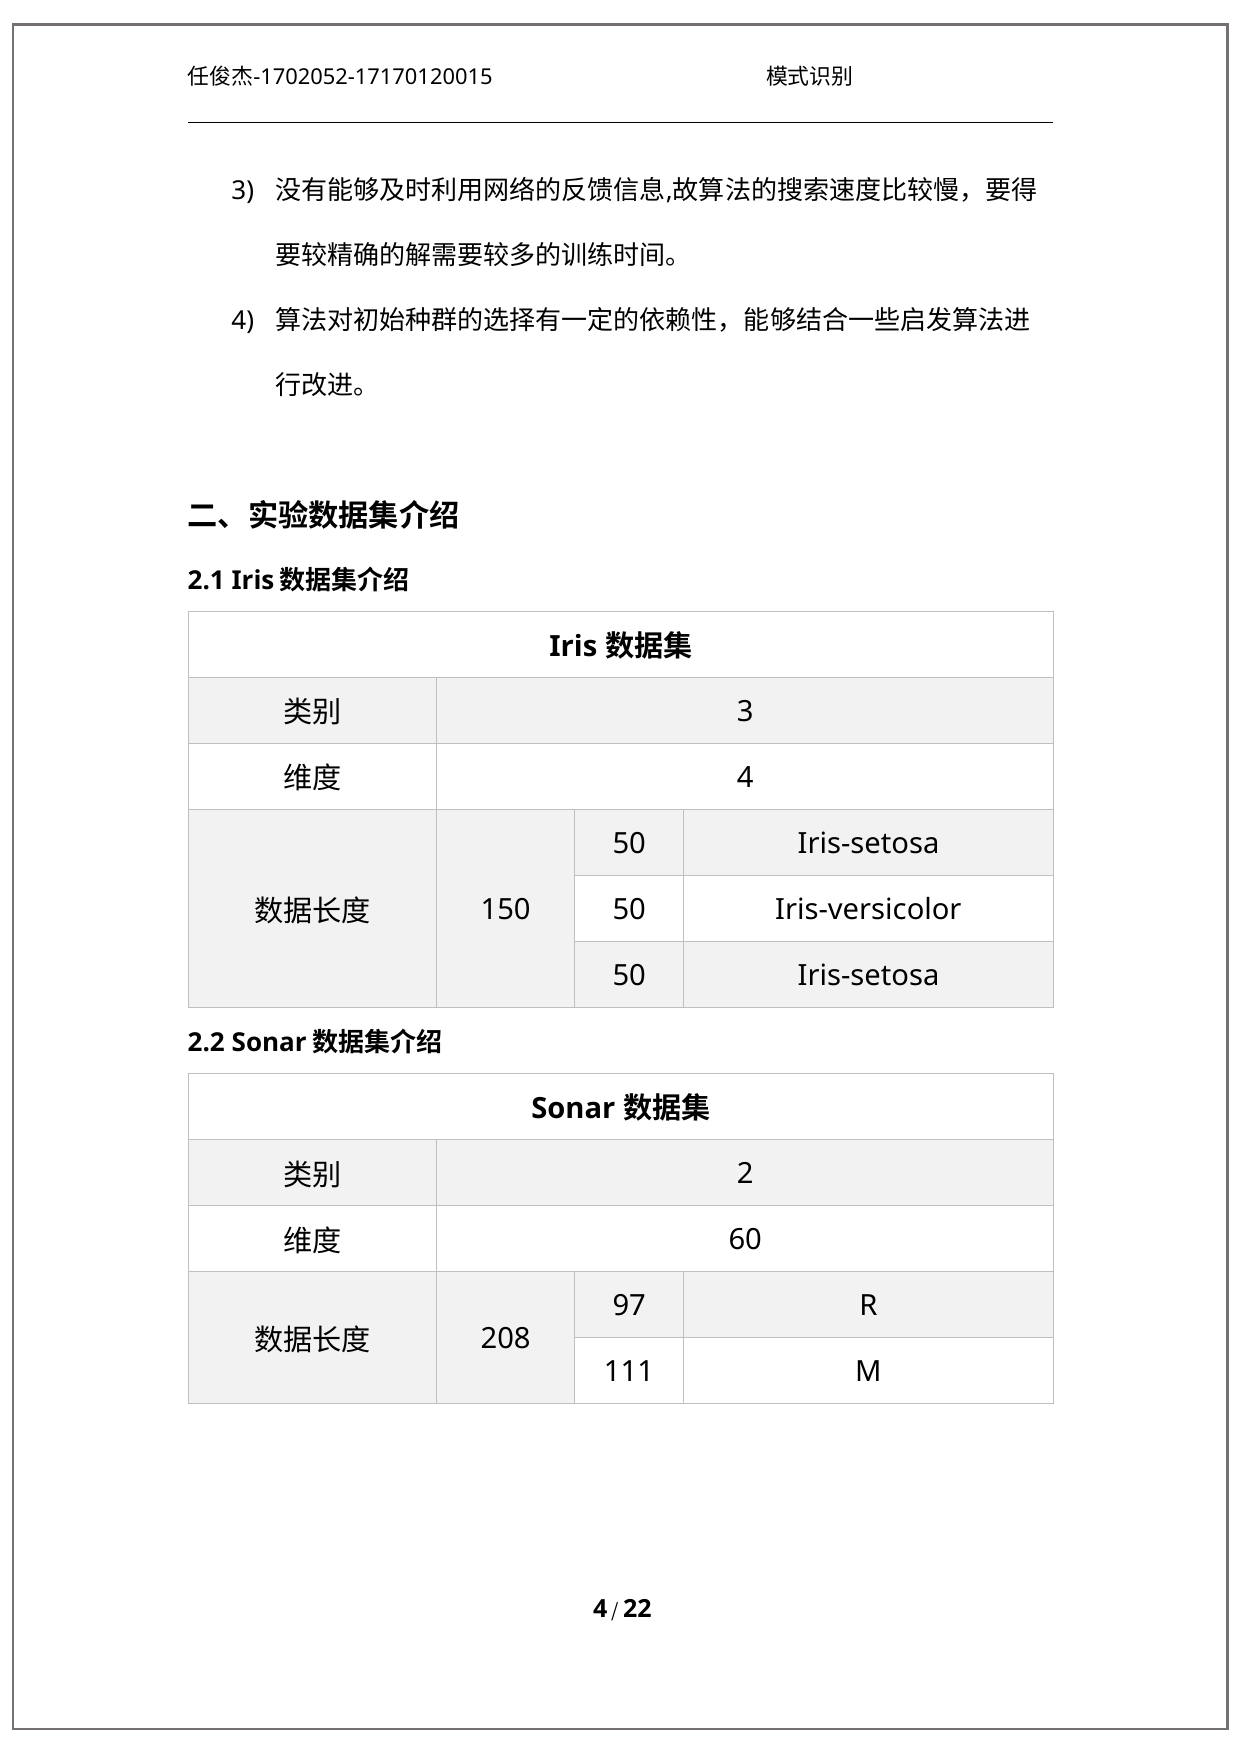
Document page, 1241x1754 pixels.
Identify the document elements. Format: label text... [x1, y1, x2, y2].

table_cell 50 [575, 942, 683, 1007]
table_cell 97 [575, 1272, 683, 1337]
table_cell 类别 [189, 678, 436, 743]
table_cell Iris-setosa [684, 942, 1053, 1007]
table_cell 数据长度 [189, 1272, 436, 1403]
table_cell 50 [575, 810, 683, 875]
table_cell 2 [437, 1140, 1053, 1205]
table_cell 150 [437, 810, 574, 1007]
text 2.1 Iris数据集介绍 [187, 546, 1053, 611]
text 二、实验数据集介绍 [187, 481, 1053, 546]
table_cell 数据长度 [189, 810, 436, 1007]
table_cell M [684, 1338, 1053, 1403]
table_cell 208 [437, 1272, 574, 1403]
list 算法对初始种群的选择有一定的依赖性，能够结合一些启发算法进行改进。 [231, 286, 1053, 416]
table_cell 60 [437, 1206, 1053, 1271]
table_cell 类别 [189, 1140, 436, 1205]
table_cell Iris-setosa [684, 810, 1053, 875]
table_header Sonar 数据集 [189, 1074, 1053, 1139]
text 2.2 Sonar数据集介绍 [187, 1008, 1053, 1073]
table_cell Iris-versicolor [684, 876, 1053, 941]
table_header Iris 数据集 [189, 612, 1053, 677]
table_cell 4 [437, 744, 1053, 809]
list 没有能够及时利用网络的反馈信息,故算法的搜索速度比较慢，要得要较精确的解需要较多的训练时间。 [231, 156, 1053, 286]
table_cell 50 [575, 876, 683, 941]
table_cell 维度 [189, 1206, 436, 1271]
table_cell 3 [437, 678, 1053, 743]
table_cell R [684, 1272, 1053, 1337]
table_cell 111 [575, 1338, 683, 1403]
table_cell 维度 [189, 744, 436, 809]
